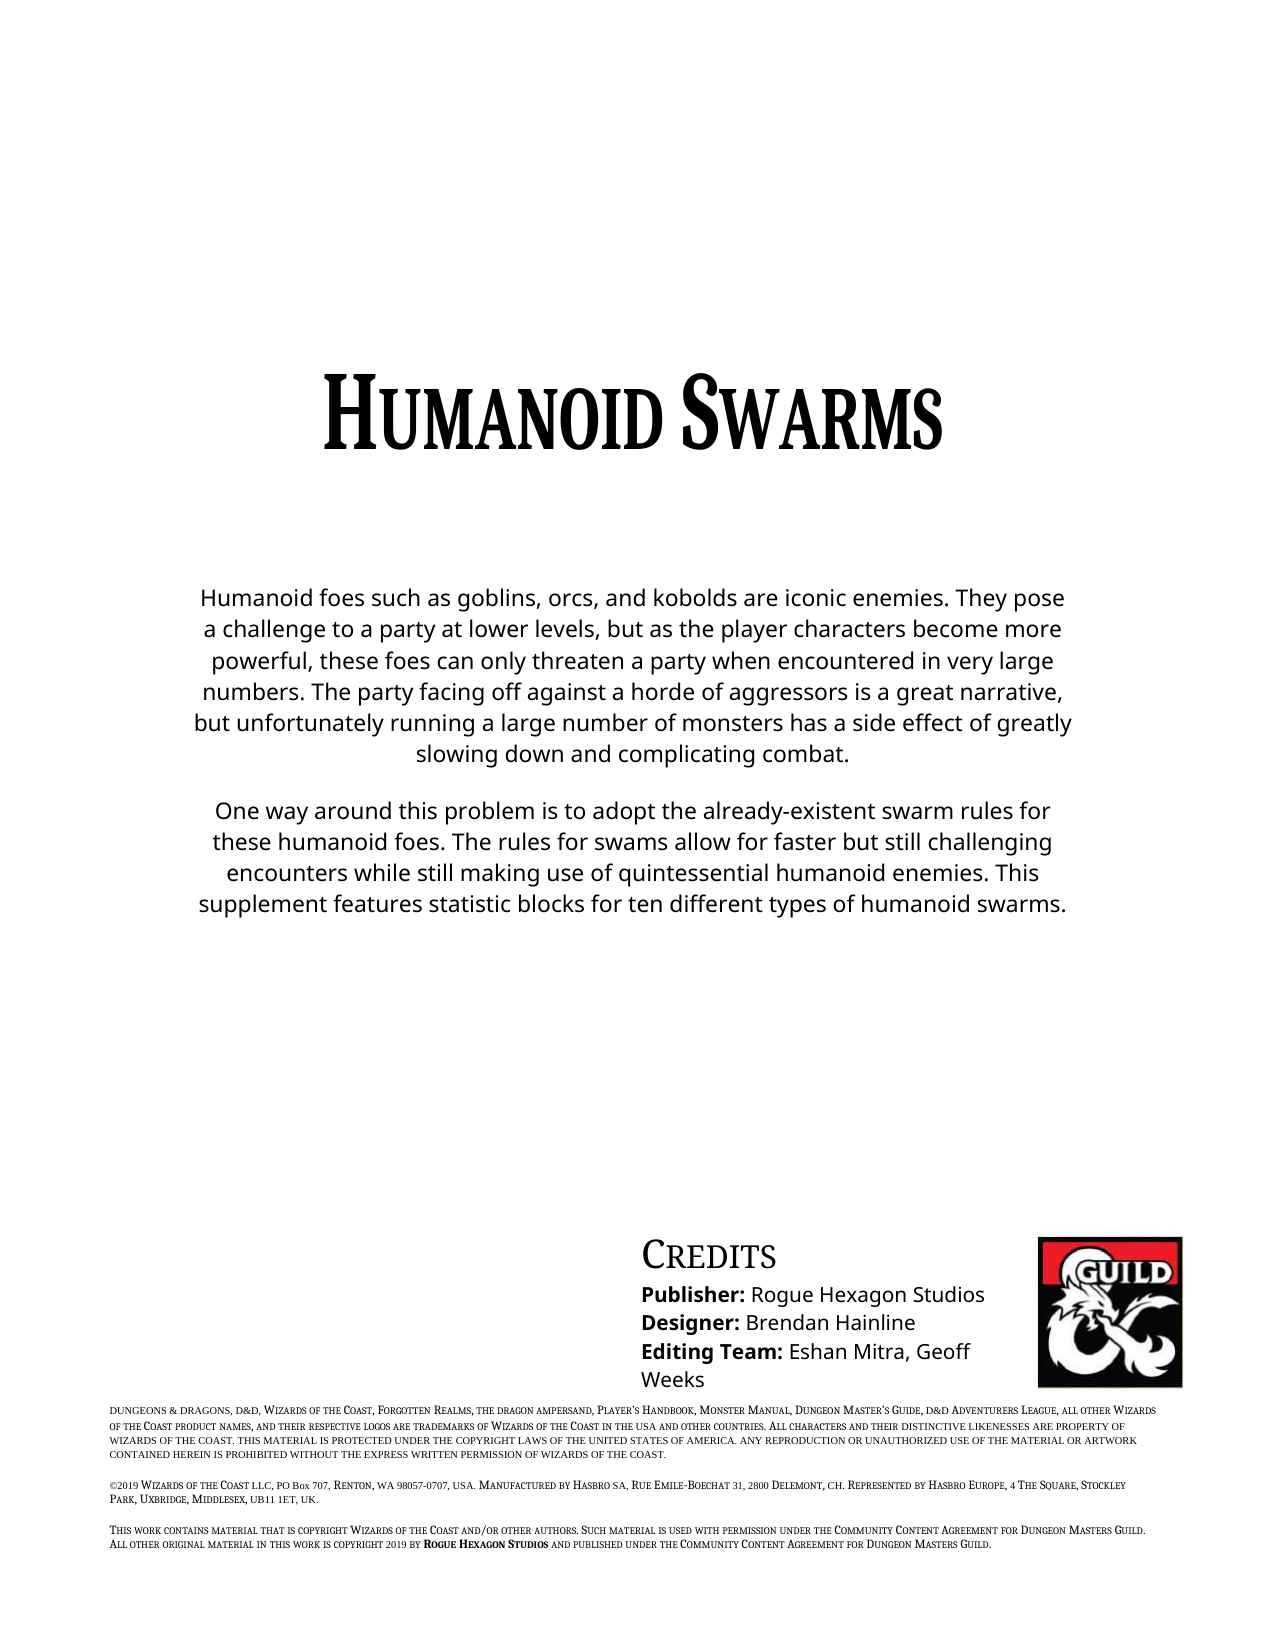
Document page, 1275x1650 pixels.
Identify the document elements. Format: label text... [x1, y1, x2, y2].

text Publisher: Rogue Hexagon Studios [641, 1280, 1037, 1308]
subtitle Humanoid Swarms [90, 348, 1175, 478]
subtitle Credits [641, 1226, 1175, 1280]
picture [1037, 1236, 1184, 1389]
text Designer: Brendan Hainline [641, 1308, 1037, 1337]
text Editing Team: Eshan Mitra, Geoff Weeks [641, 1337, 1175, 1394]
text Humanoid foes such as goblins, orcs, and kobolds are iconic enemies. They pose a challenge to a party at lower levels, but as the player characters become more powerful, these foes can only threaten a party when encountered in very large numbers. The party facing off against a horde of aggressors is a great narrative, but unfortunately running a large number of monsters has a side effect of greatly slowing down and complicating combat. [90, 582, 1175, 769]
text One way around this problem is to adopt the already-existent swarm rules for these humanoid foes. The rules for swams allow for faster but still challenging encounters while still making use of quintessential humanoid enemies. This supplement features statistic blocks for ten different types of humanoid swarms. [90, 794, 1175, 919]
